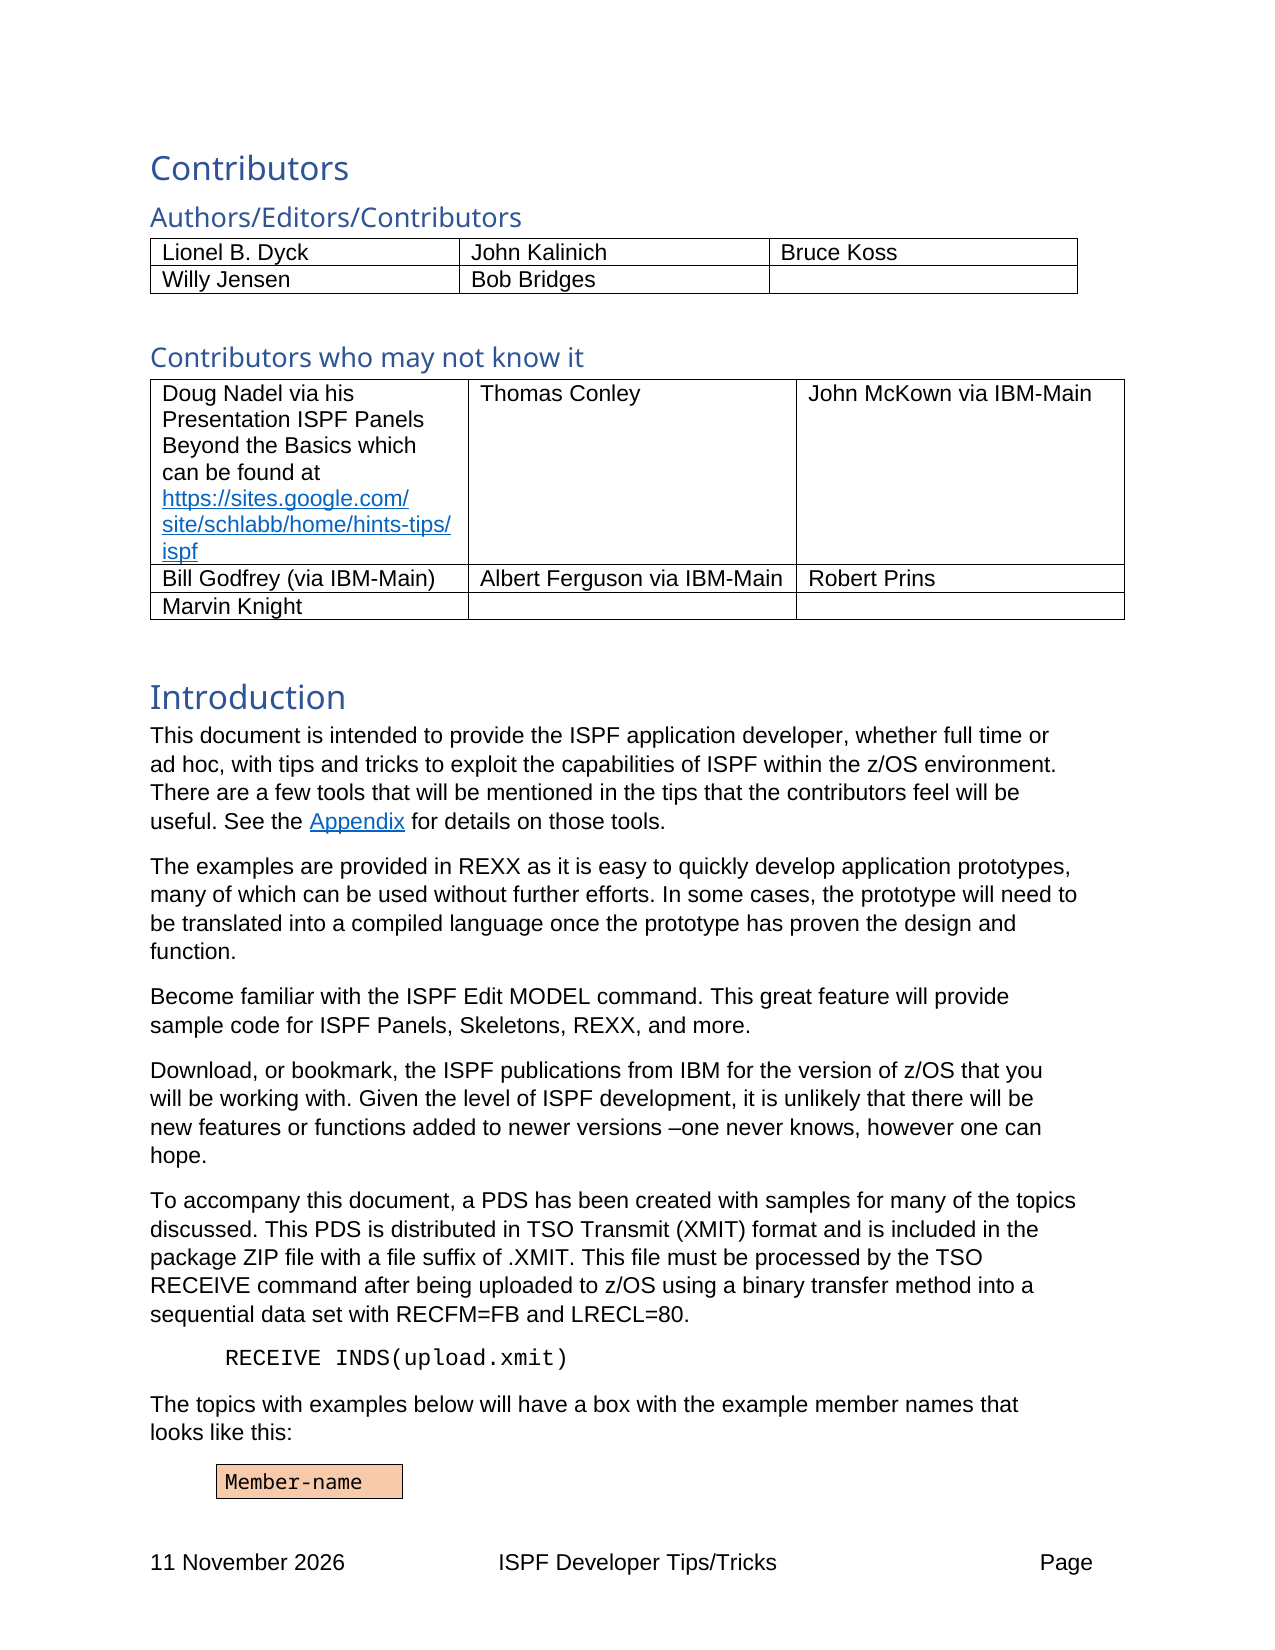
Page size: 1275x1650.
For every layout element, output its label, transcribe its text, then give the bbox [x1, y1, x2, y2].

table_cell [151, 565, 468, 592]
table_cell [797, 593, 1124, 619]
text RECEIVE INDS(upload.xmit) [150, 1346, 1078, 1372]
subtitle Authors/Editors/Contributors [150, 198, 1078, 235]
text Download, or bookmark, the ISPF publications from IBM for the version of z/OS that you will be working with. Given the level of ISPF development, it is unlikely that there will be new features or functions added to newer versions –one never knows, however one can hope. [150, 1057, 1078, 1168]
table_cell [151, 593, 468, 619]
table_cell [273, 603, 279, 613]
text The topics with examples below will have a box with the example member names that looks like this: [150, 1391, 1078, 1446]
subtitle Contributors who may not know it [150, 339, 1078, 376]
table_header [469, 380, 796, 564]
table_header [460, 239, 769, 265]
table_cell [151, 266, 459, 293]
text This document is intended to provide the ISPF application developer, whether full time or ad hoc, with tips and tricks to exploit the capabilities of ISPF within the z/OS environment. There are a few tools that will be mentioned in the tips that the contributors feel will be useful. See the Appendix for details on those tools. [150, 722, 1078, 834]
text Member-name [217, 1465, 402, 1498]
subtitle Introduction [150, 673, 1078, 719]
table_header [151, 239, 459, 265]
text The examples are provided in REXX as it is easy to quickly develop application prototypes, many of which can be used without further efforts. In some cases, the prototype will need to be translated into a compiled language once the prototype has proven the design and function. [150, 853, 1078, 964]
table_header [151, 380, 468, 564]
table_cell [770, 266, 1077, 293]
text To accompany this document, a PDS has been created with samples for many of the topics discussed. This PDS is distributed in TSO Transmit (XMIT) format and is included in the package ZIP file with a file suffix of .XMIT. This file must be processed by the TSO RECEIVE command after being uploaded to z/OS using a binary transfer method into a sequential data set with RECFM=FB and LRECL=80. [150, 1187, 1078, 1327]
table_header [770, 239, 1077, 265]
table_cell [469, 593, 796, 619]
text Become familiar with the ISPF Edit MODEL command. This great feature will provide sample code for ISPF Panels, Skeletons, REXX, and more. [150, 983, 1078, 1038]
subtitle Contributors [150, 145, 1078, 190]
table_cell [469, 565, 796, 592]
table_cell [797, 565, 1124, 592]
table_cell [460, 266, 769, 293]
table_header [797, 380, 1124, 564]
